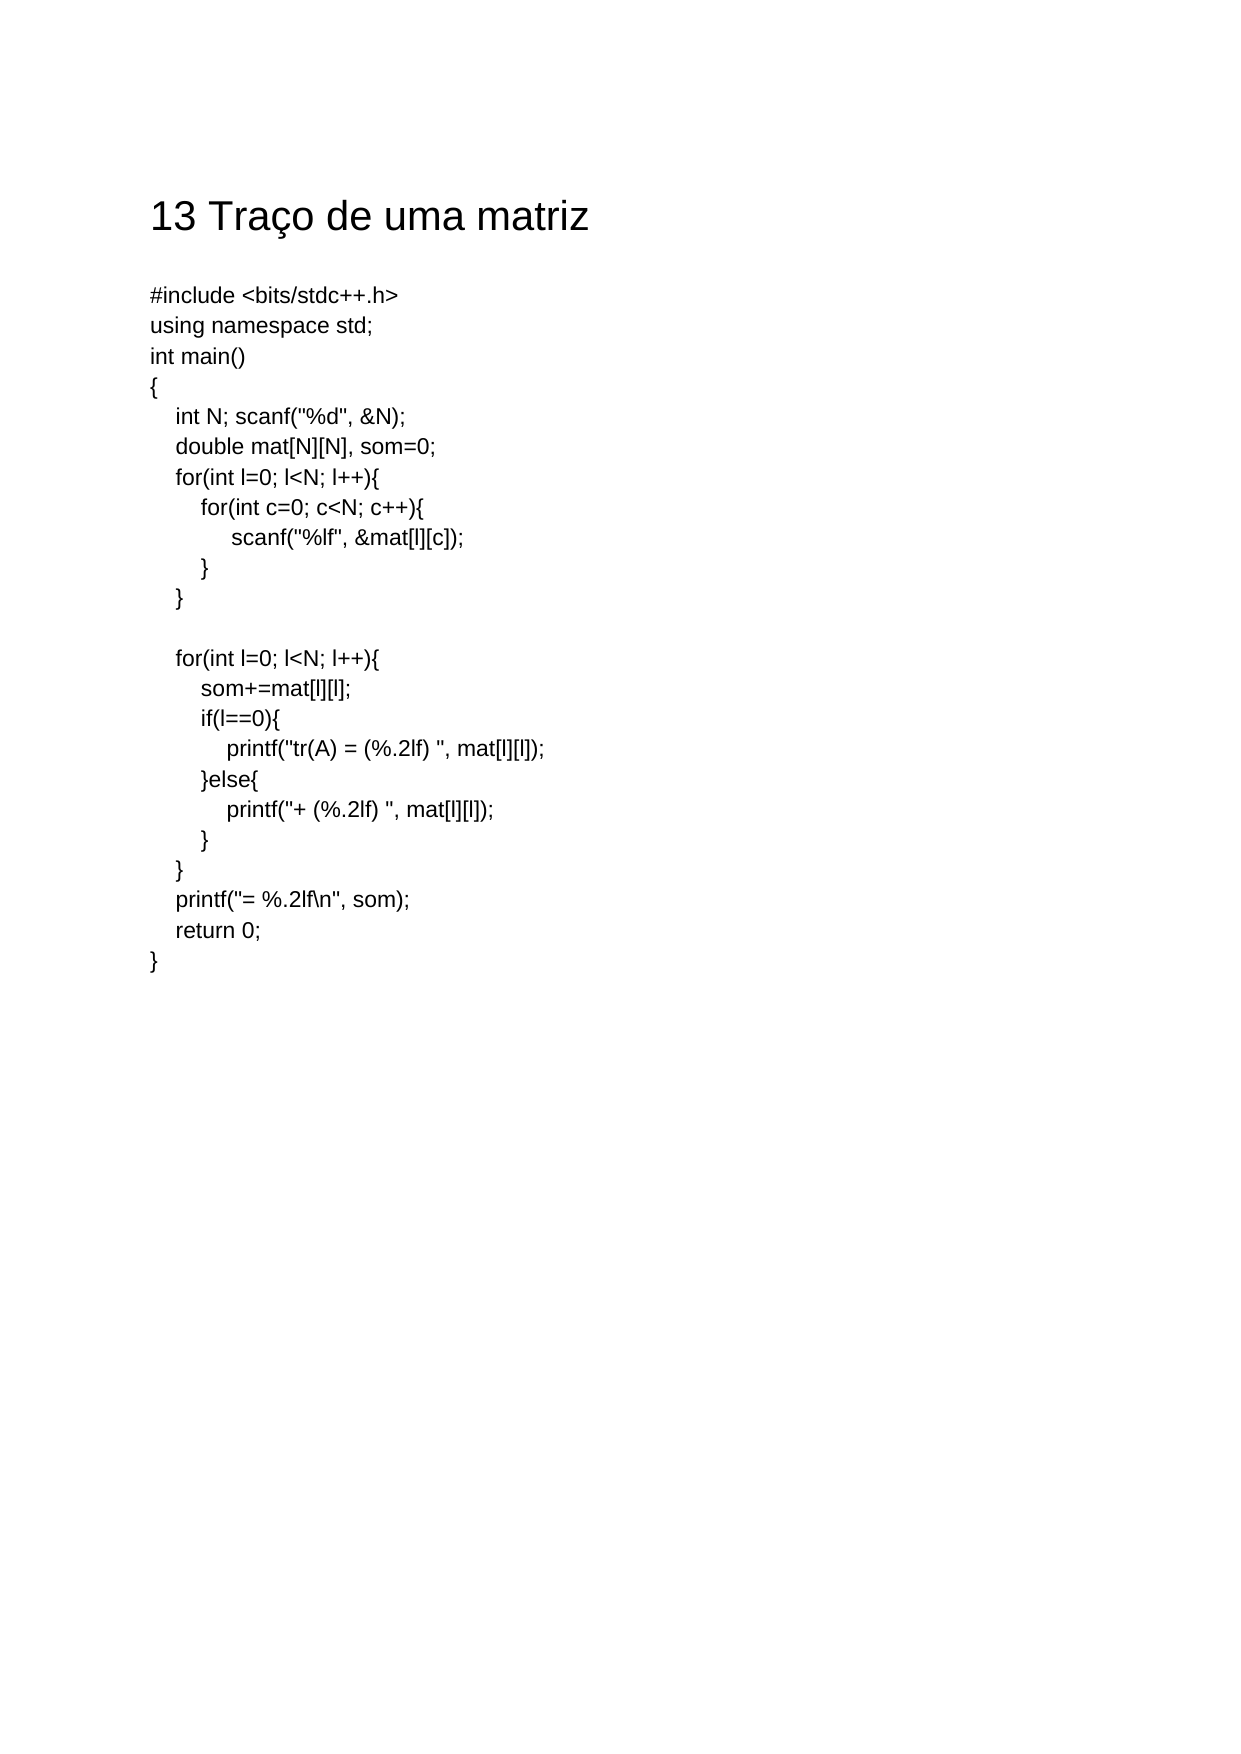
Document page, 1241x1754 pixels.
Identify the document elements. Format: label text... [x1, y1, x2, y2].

text printf("+ (%.2lf) ", mat[l][l]); [150, 796, 1090, 822]
text scanf("%lf", &mat[l][c]); [150, 524, 1090, 550]
text double mat[N][N], som=0; [150, 433, 1090, 460]
text } [150, 554, 1090, 581]
text for(int l=0; l<N; l++){ [150, 463, 1090, 490]
text } [150, 947, 1090, 973]
text int N; scanf("%d", &N); [150, 403, 1090, 429]
text for(int l=0; l<N; l++){ [150, 645, 1090, 671]
text printf("= %.2lf\n", som); [150, 886, 1090, 913]
text { [150, 373, 1090, 399]
text using namespace std; [150, 312, 1090, 339]
text som+=mat[l][l]; [150, 675, 1090, 701]
text #include <bits/stdc++.h> [150, 282, 1090, 309]
text return 0; [150, 917, 1090, 943]
text } [150, 584, 1090, 611]
text } [150, 856, 1090, 883]
subtitle 13 Traço de uma matriz [150, 192, 1090, 239]
text } [150, 826, 1090, 852]
text int main() [150, 343, 1090, 369]
text if(l==0){ [150, 705, 1090, 732]
text printf("tr(A) = (%.2lf) ", mat[l][l]); [150, 735, 1090, 762]
text }else{ [150, 766, 1090, 792]
text for(int c=0; c<N; c++){ [150, 494, 1090, 520]
